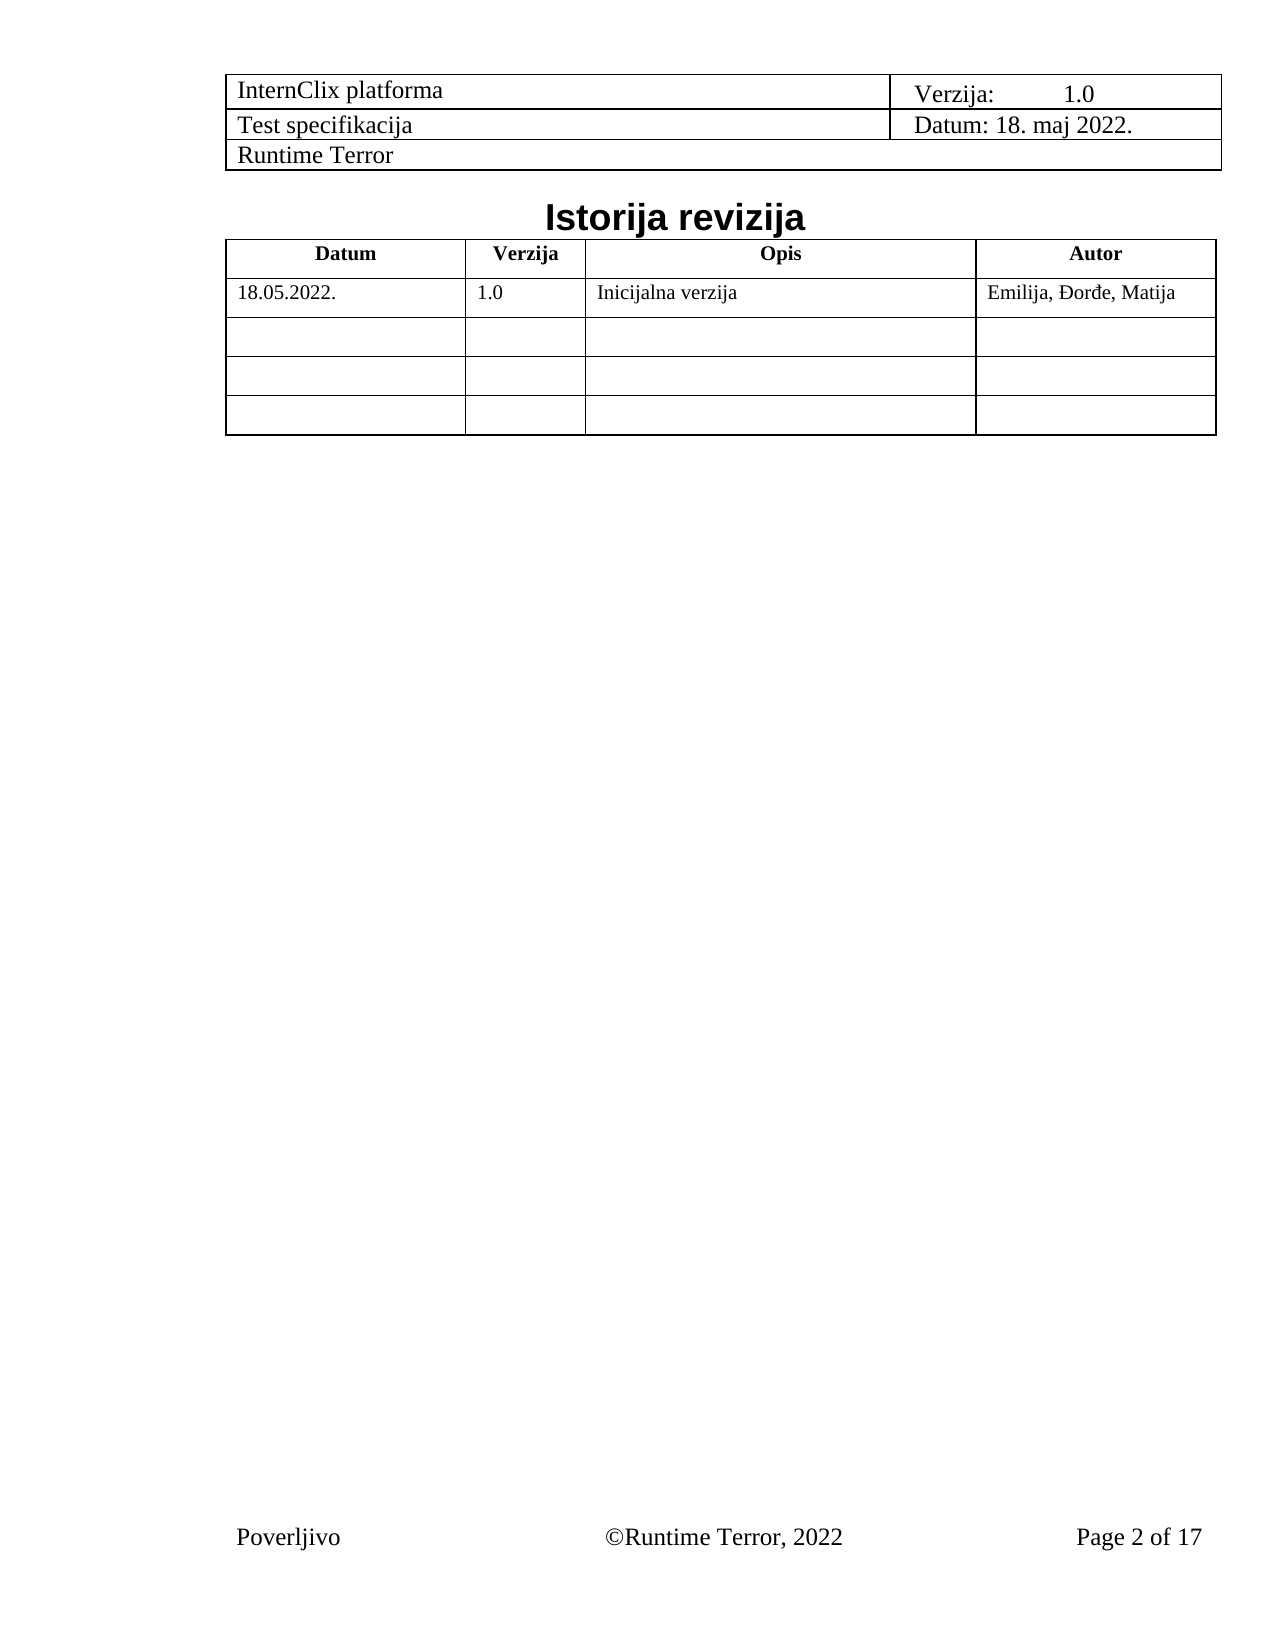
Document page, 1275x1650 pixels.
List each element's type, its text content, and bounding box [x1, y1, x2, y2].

table_cell [586, 357, 975, 395]
table_header Datum [227, 240, 465, 278]
table_header Opis [586, 240, 975, 278]
table_cell [977, 357, 1215, 395]
table_cell [977, 396, 1215, 434]
table_header Verzija [466, 240, 585, 278]
table_cell [227, 357, 465, 395]
title Istorija revizija [225, 195, 1125, 238]
table_cell [977, 318, 1215, 356]
table_cell [227, 396, 465, 434]
table_cell [466, 396, 585, 434]
table_cell [586, 396, 975, 434]
table_cell 18.05.2022. [227, 279, 465, 317]
table_cell [466, 357, 585, 395]
table_cell [466, 318, 585, 356]
table_cell Inicijalna verzija [586, 279, 975, 317]
table_cell [586, 318, 975, 356]
table_cell [227, 318, 465, 356]
table_header Autor [977, 240, 1215, 278]
table_cell Emilija, Đorđe, Matija [977, 279, 1215, 317]
table_cell 1.0 [466, 279, 585, 317]
